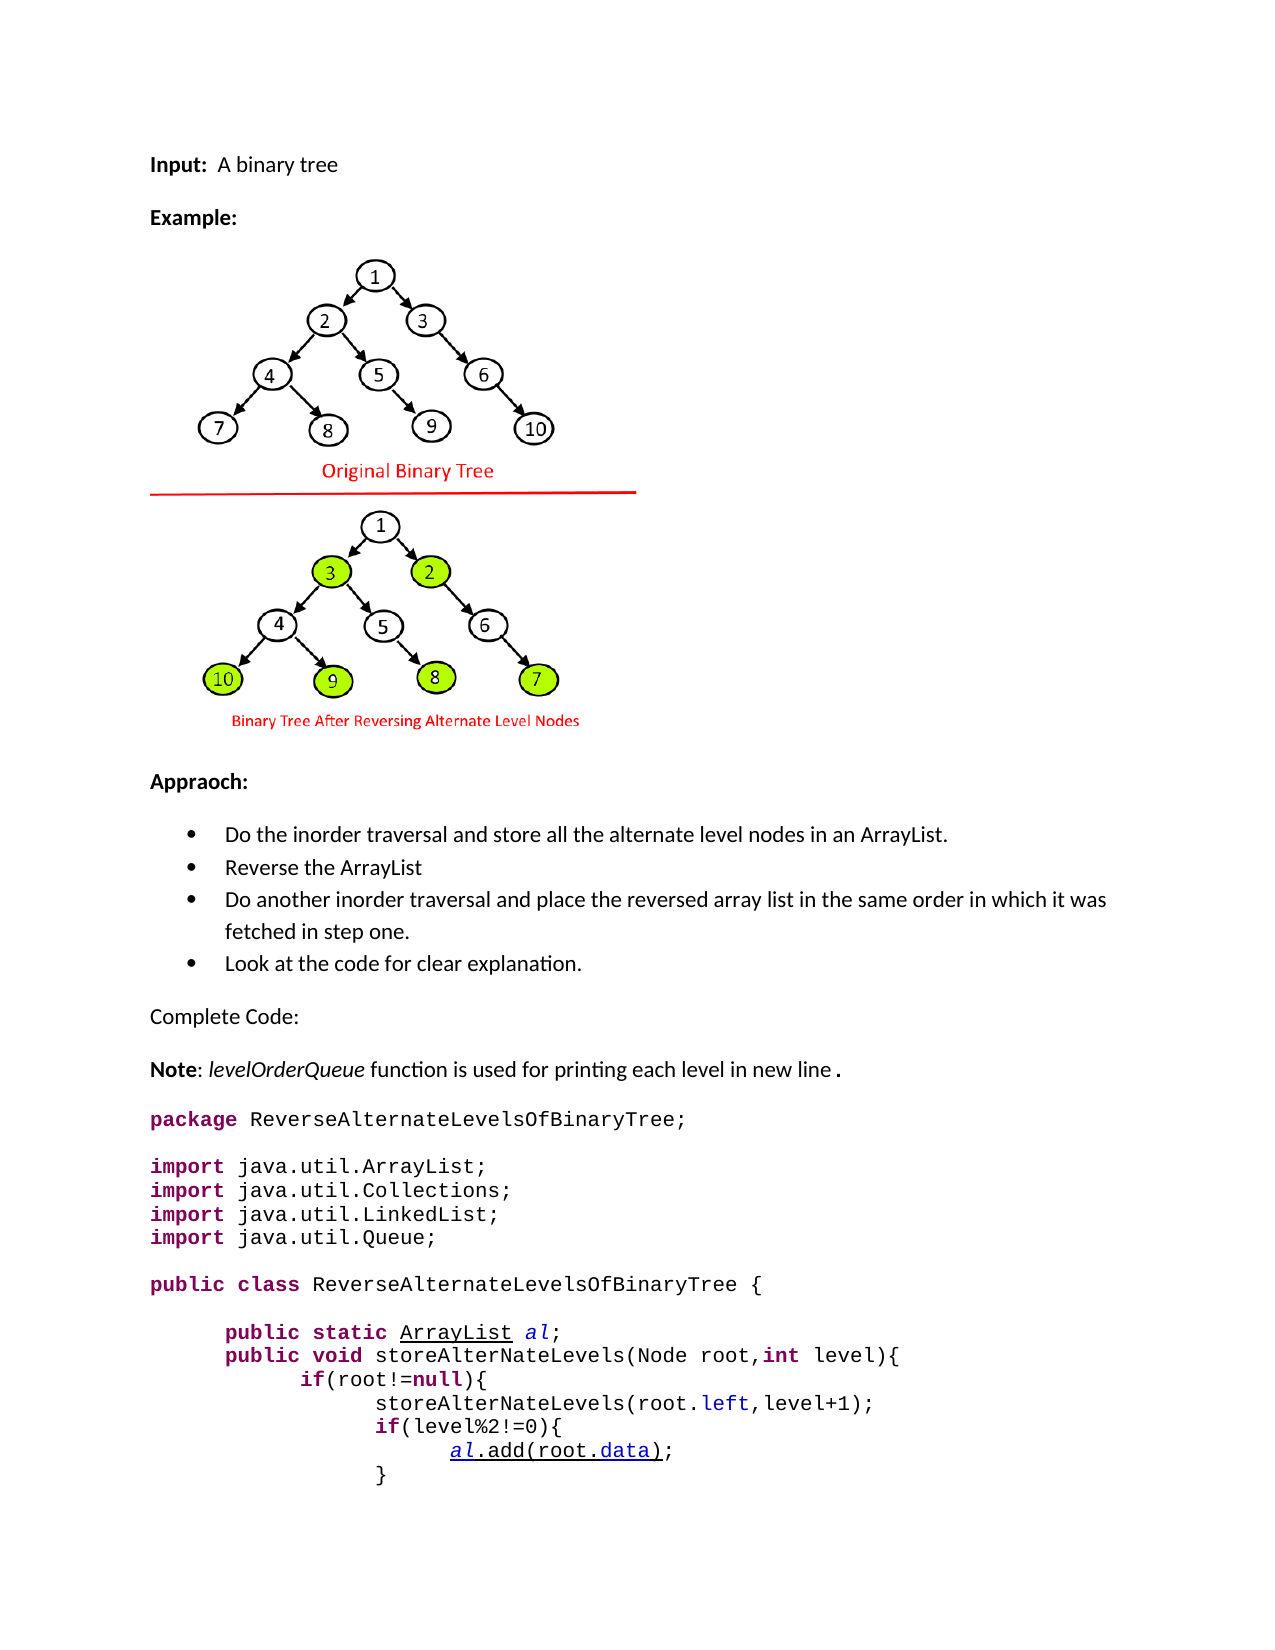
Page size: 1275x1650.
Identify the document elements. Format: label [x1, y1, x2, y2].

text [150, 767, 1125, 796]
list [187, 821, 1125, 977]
picture [150, 256, 637, 743]
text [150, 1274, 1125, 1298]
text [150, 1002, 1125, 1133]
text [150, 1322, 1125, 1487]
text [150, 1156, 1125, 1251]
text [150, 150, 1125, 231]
